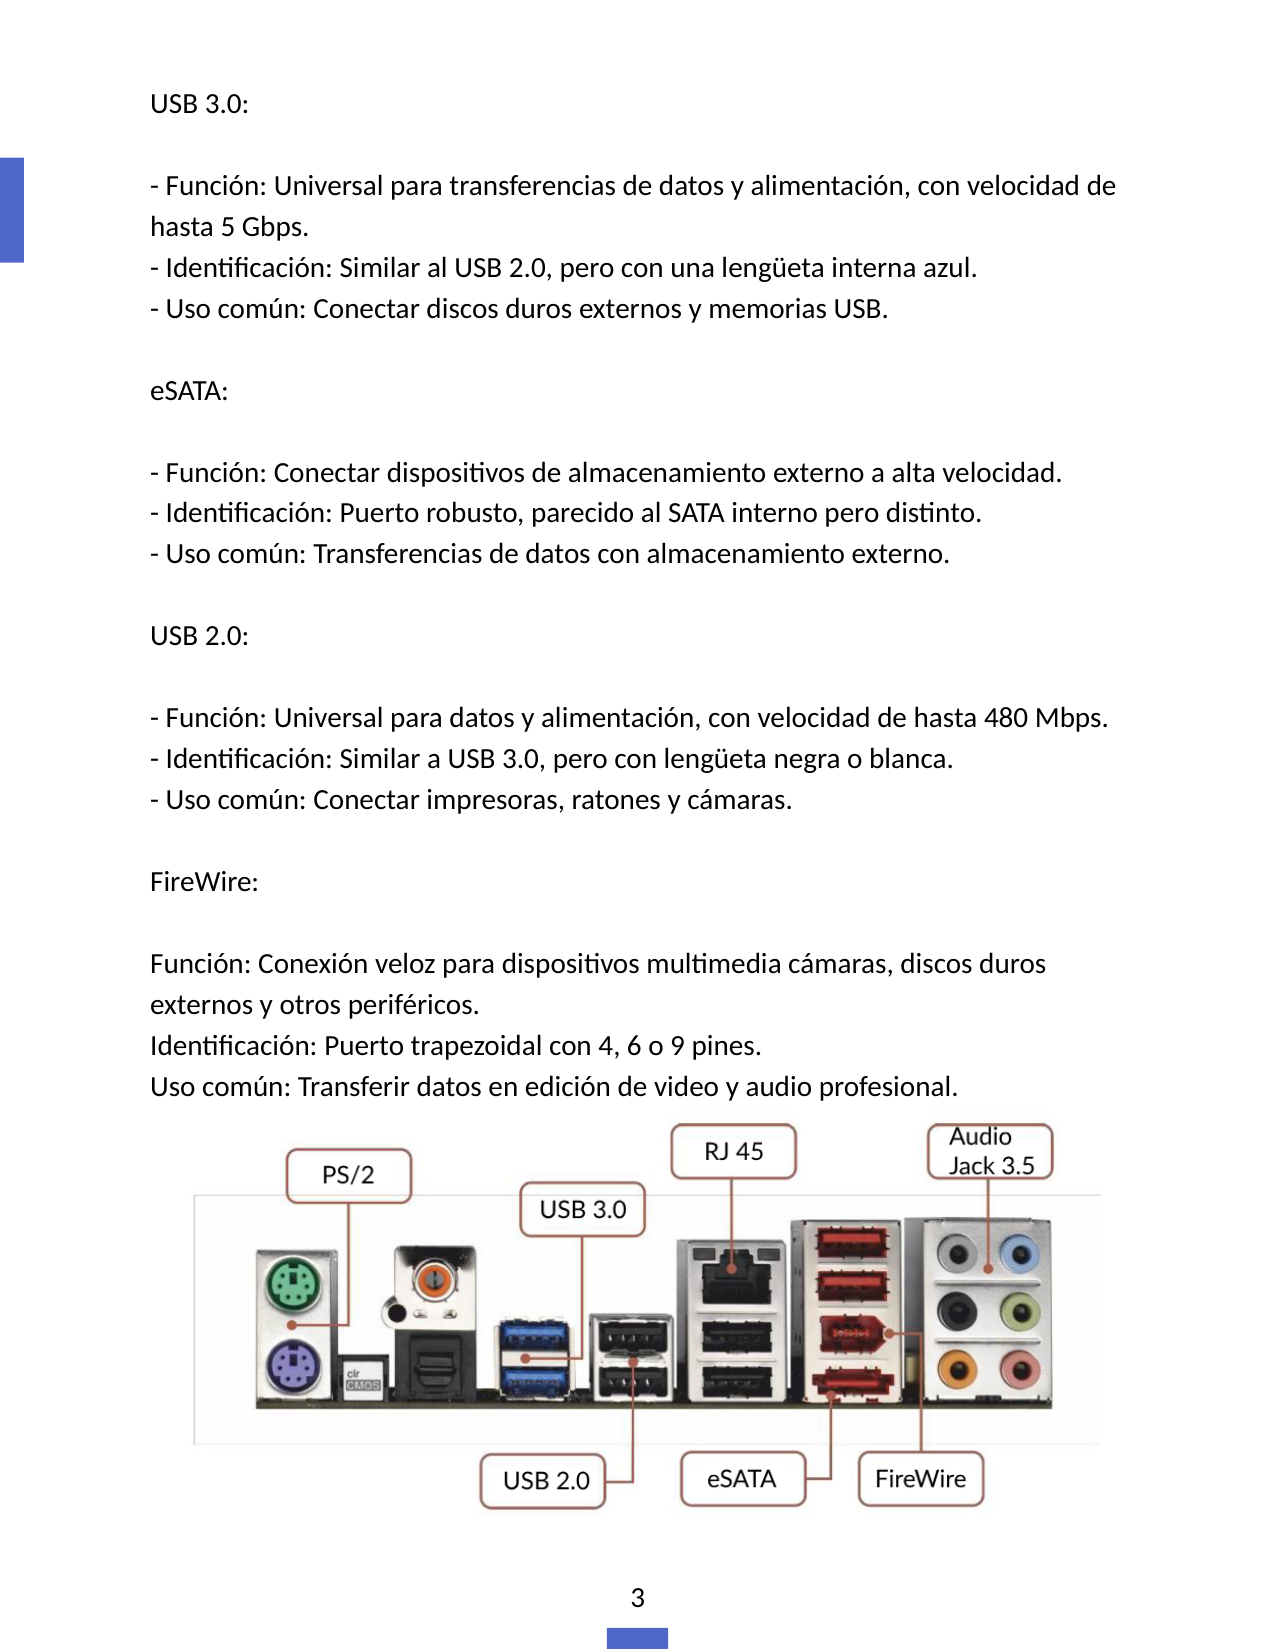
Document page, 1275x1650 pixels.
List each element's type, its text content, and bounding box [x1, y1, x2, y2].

text - Función: Universal para datos y alimentación, con velocidad de hasta 480 Mbps. [150, 699, 1125, 735]
text eSATA: [150, 372, 1125, 407]
text Uso común: Transferir datos en edición de video y audio profesional. [150, 1068, 1125, 1103]
text - Uso común: Transferencias de datos con almacenamiento externo. [150, 536, 1125, 571]
text - Uso común: Conectar impresoras, ratones y cámaras. [150, 781, 1125, 817]
text USB 2.0: [150, 617, 1125, 653]
text - Identificación: Similar a USB 3.0, pero con lengüeta negra o blanca. [150, 740, 1125, 776]
text - Función: Universal para transferencias de datos y alimentación, con velocidad de hasta 5 Gbps. [150, 167, 1125, 244]
text USB 3.0: [150, 85, 1125, 121]
picture [150, 1108, 1125, 1526]
text Identificación: Puerto trapezoidal con 4, 6 o 9 pines. [150, 1027, 1125, 1062]
text - Identificación: Similar al USB 2.0, pero con una lengüeta interna azul. [150, 249, 1125, 284]
text - Identificación: Puerto robusto, parecido al SATA interno pero distinto. [150, 494, 1125, 530]
text - Función: Conectar dispositivos de almacenamiento externo a alta velocidad. [150, 454, 1125, 489]
text Función: Conexión veloz para dispositivos multimedia cámaras, discos duros externos y otros periféricos. [150, 945, 1125, 1021]
text - Uso común: Conectar discos duros externos y memorias USB. [150, 290, 1125, 326]
text FireWire: [150, 863, 1125, 899]
